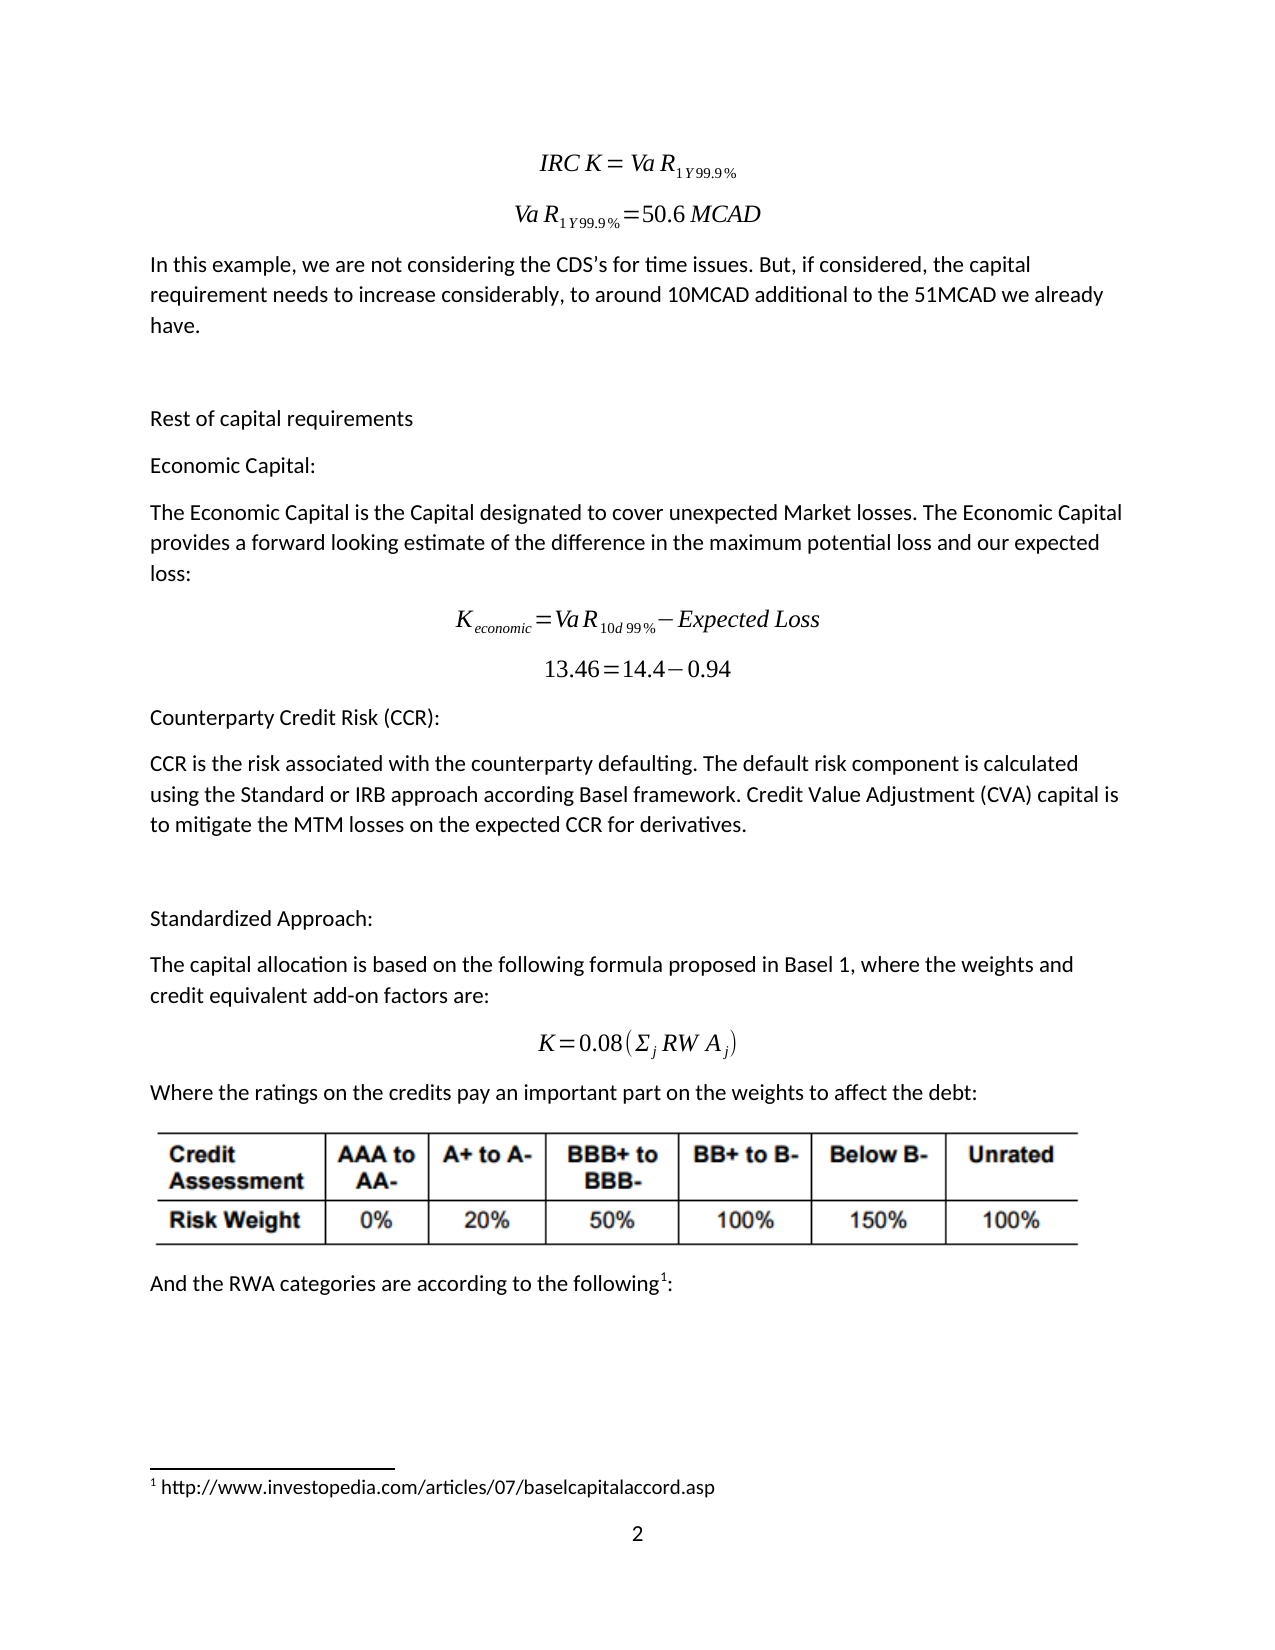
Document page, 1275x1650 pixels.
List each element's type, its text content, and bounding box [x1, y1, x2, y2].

text In this example, we are not considering the CDS’s for time issues. But, if considered, the capital requirement needs to increase considerably, to around 10MCAD additional to the 51MCAD we already have. [150, 250, 1125, 339]
text Counterparty Credit Risk (CCR): [150, 703, 1125, 731]
text The Economic Capital is the Capital designated to cover unexpected Market losses. The Economic Capital provides a forward looking estimate of the difference in the maximum potential loss and our expected loss: [150, 498, 1125, 587]
text Economic Capital: [150, 451, 1125, 479]
text CCR is the risk associated with the counterparty defaulting. The default risk component is calculated using the Standard or IRB approach according Basel framework. Credit Value Adjustment (CVA) capital is to mitigate the MTM losses on the expected CCR for derivatives. [150, 749, 1125, 838]
text And the RWA categories are according to the following: [150, 1269, 1125, 1297]
text Where the ratings on the credits pay an important part on the weights to affect the debt: [150, 1078, 1125, 1107]
text Standardized Approach: [150, 904, 1125, 932]
picture [150, 1125, 1086, 1250]
text The capital allocation is based on the following formula proposed in Basel 1, where the weights and credit equivalent add-on factors are: [150, 951, 1125, 1009]
text Rest of capital requirements [150, 404, 1125, 433]
